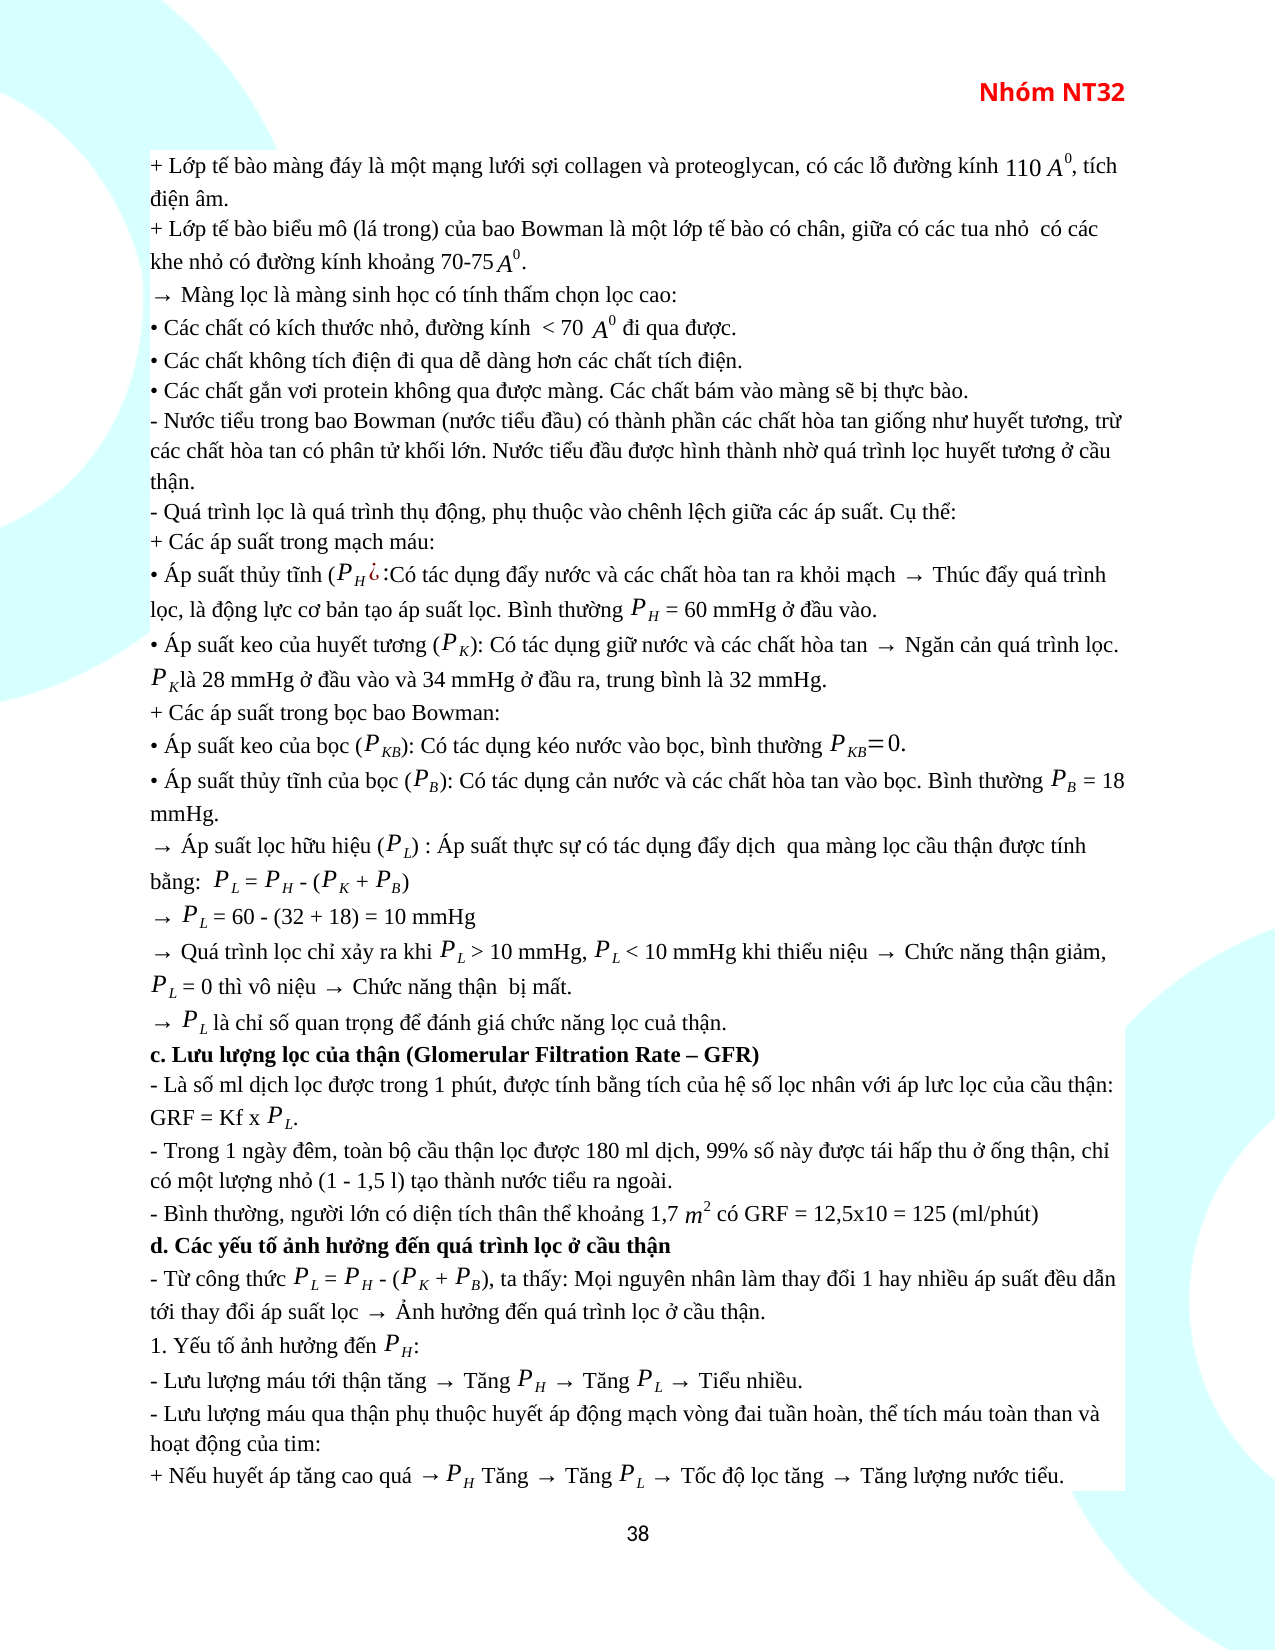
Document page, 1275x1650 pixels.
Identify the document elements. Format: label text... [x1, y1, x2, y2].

text • Các chất gắn vơi protein không qua được màng. Các chất bám vào màng sẽ bị thực bào. [150, 377, 1125, 403]
text - Trong 1 ngày đêm, toàn bộ cầu thận lọc được 180 ml dịch, 99% số này được tái hấp thu ở ống thận, chỉ có một lượng nhỏ (1 - 1,5 l) tạo thành nước tiểu ra ngoài. [150, 1137, 1125, 1193]
text - Lưu lượng máu tới thận tăng Tăng Tăng Tiểu nhiều. [150, 1364, 1125, 1396]
text - Là số ml dịch lọc được trong 1 phút, được tính bằng tích của hệ số lọc nhân với áp lưc lọc của cầu thận: GRF = Kf x . [150, 1071, 1125, 1133]
text Quá trình lọc chỉ xảy ra khi > 10 mmHg, < 10 mmHg khi thiểu niệu Chức năng thận giảm, = 0 thì vô niệu Chức năng thận bị mất. [150, 936, 1125, 1002]
text - Lưu lượng máu qua thận phụ thuộc huyết áp động mạch vòng đai tuần hoàn, thể tích máu toàn than và hoạt động của tim: [150, 1399, 1125, 1456]
text + Nếu huyết áp tăng cao quá Tăng Tăng Tốc độ lọc tăng Tăng lượng nước tiểu. [150, 1460, 1125, 1491]
text - Quá trình lọc là quá trình thụ động, phụ thuộc vào chênh lệch giữa các áp suất. Cụ thể: [150, 498, 1125, 524]
text + Lớp tế bào màng đáy là một mạng lưới sợi collagen và proteoglycan, có các lỗ đường kính , tích điện âm. [150, 150, 1125, 211]
text • Áp suất keo của huyết tương (): Có tác dụng giữ nước và các chất hòa tan Ngăn cản quá trình lọc. là 28 mmHg ở đầu vào và 34 mmHg ở đầu ra, trung bình là 32 mmHg. [150, 629, 1125, 695]
text = 60 - (32 + 18) = 10 mmHg [150, 900, 1125, 932]
text + Các áp suất trong mạch máu: [150, 528, 1125, 554]
text d. Các yếu tố ảnh hưởng đến quá trình lọc ở cầu thận [150, 1232, 1125, 1259]
text 1. Yếu tố ảnh hưởng đến : [150, 1329, 1125, 1361]
text c. Lưu lượng lọc của thận (Glomerular Filtration Rate – GFR) [150, 1041, 1125, 1068]
text • Áp suất keo của bọc (): Có tác dụng kéo nước vào bọc, bình thường [150, 729, 1125, 761]
text + Lớp tế bào biểu mô (lá trong) của bao Bowman là một lớp tế bào có chân, giữa có các tua nhỏ có các khe nhỏ có đường kính khoảng 70-75. [150, 215, 1125, 277]
text - Bình thường, người lớn có diện tích thân thể khoảng 1,7 có GRF = 12,5x10 = 125 (ml/phút) [150, 1197, 1125, 1228]
text là chỉ số quan trọng để đánh giá chức năng lọc cuả thận. [150, 1006, 1125, 1037]
text • Áp suất thủy tĩnh của bọc (): Có tác dụng cản nước và các chất hòa tan vào bọc. Bình thường = 18 mmHg. [150, 764, 1125, 826]
text • Áp suất thủy tĩnh (Có tác dụng đẩy nước và các chất hòa tan ra khỏi mạch Thúc đẩy quá trình lọc, là động lực cơ bản tạo áp suất lọc. Bình thường = 60 mmHg ở đầu vào. [150, 558, 1125, 625]
text - Từ công thức = - ( + ), ta thấy: Mọi nguyên nhân làm thay đổi 1 hay nhiều áp suất đều dẫn tới thay đổi áp suất lọc Ảnh hưởng đến quá trình lọc ở cầu thận. [150, 1262, 1125, 1325]
text • Các chất không tích điện đi qua dễ dàng hơn các chất tích điện. [150, 347, 1125, 373]
text Áp suất lọc hữu hiệu () : Áp suất thực sự có tác dụng đẩy dịch qua màng lọc cầu thận được tính bằng: = - ( + ) [150, 830, 1125, 897]
text Màng lọc là màng sinh học có tính thấm chọn lọc cao: [150, 280, 1125, 308]
text + Các áp suất trong bọc bao Bowman: [150, 699, 1125, 726]
text • Các chất có kích thước nhỏ, đường kính < 70 đi qua được. [150, 312, 1125, 343]
text - Nước tiểu trong bao Bowman (nước tiểu đầu) có thành phần các chất hòa tan giống như huyết tương, trừ các chất hòa tan có phân tử khối lớn. Nước tiểu đầu được hình thành nhờ quá trình lọc huyết tương ở cầu thận. [150, 407, 1125, 494]
